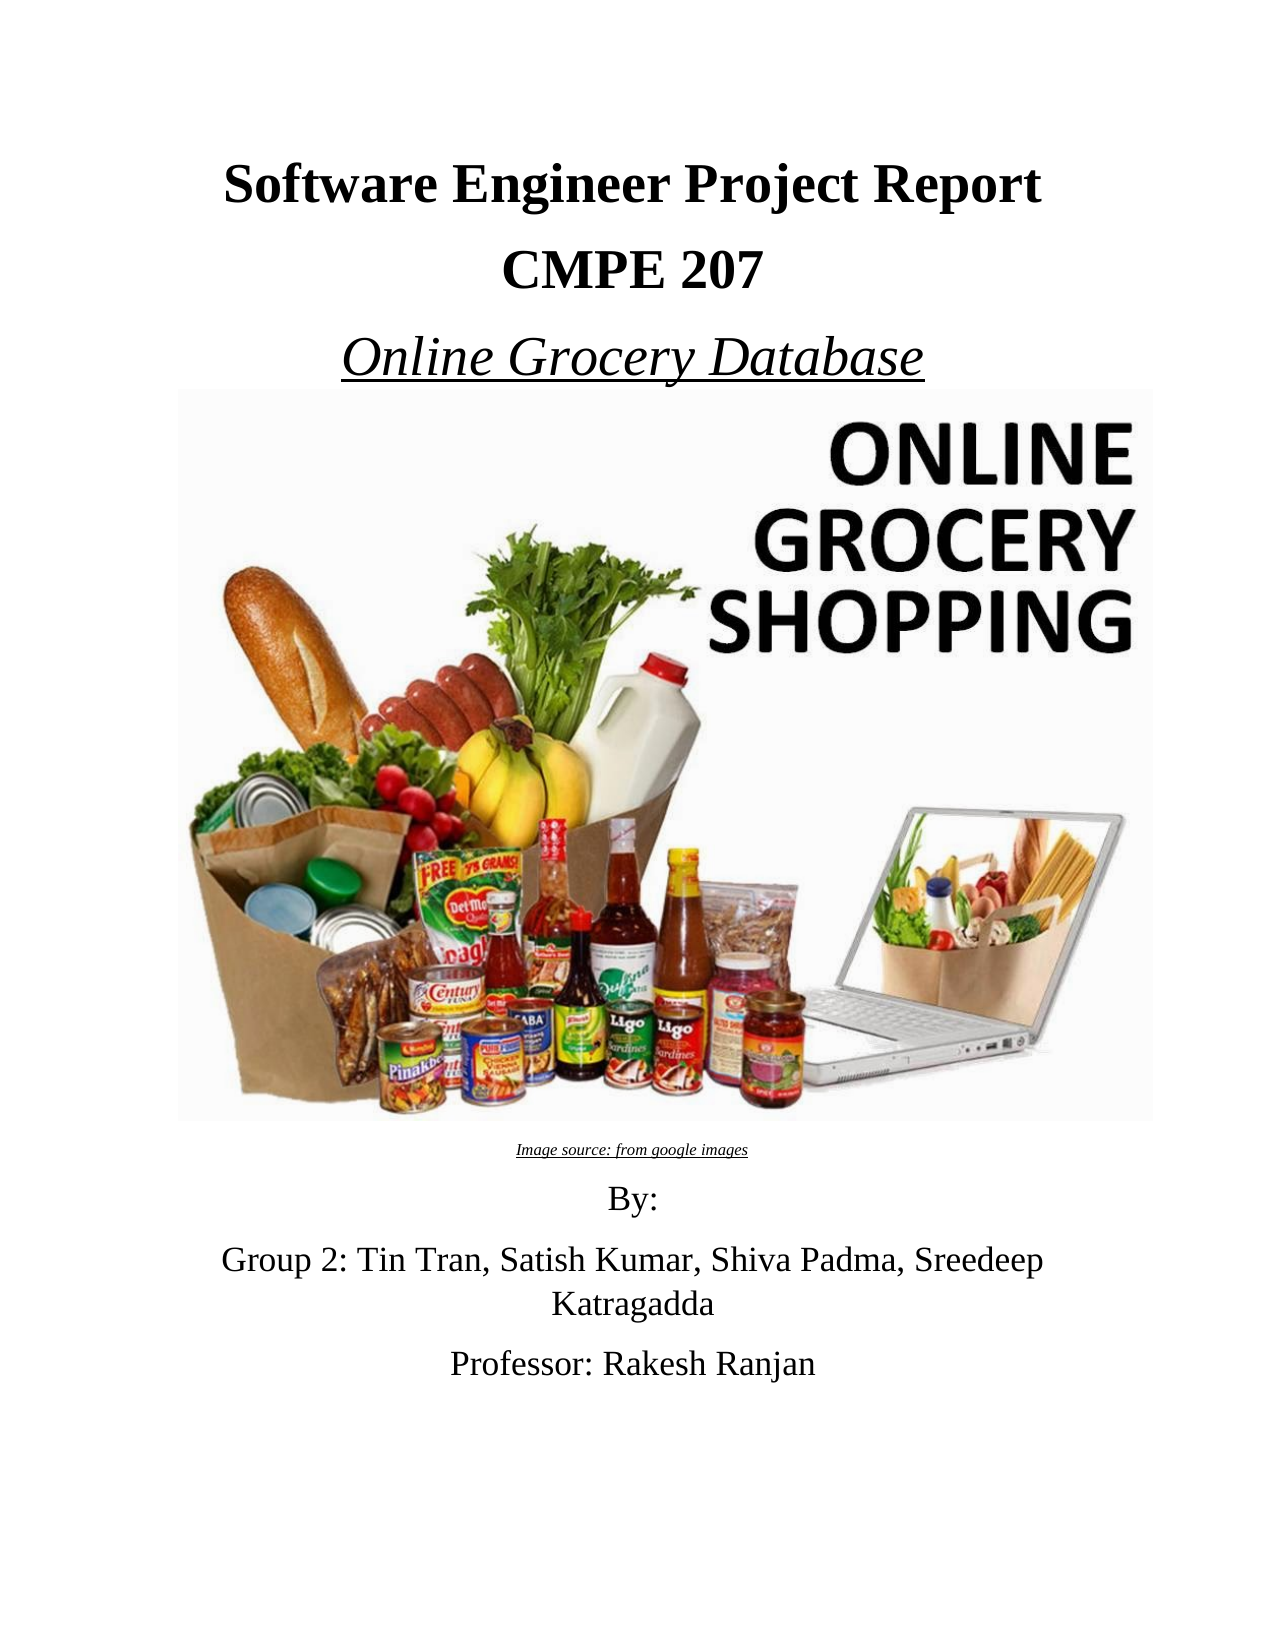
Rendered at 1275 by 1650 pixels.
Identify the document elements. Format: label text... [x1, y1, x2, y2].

text By: [178, 1177, 1087, 1218]
text Professor: Rakesh Ranjan [178, 1343, 1087, 1383]
picture [178, 389, 1154, 1121]
text Image source: from google images [178, 1140, 1087, 1159]
text CMPE 207 [178, 236, 1087, 301]
text Online Grocery Database [178, 323, 1087, 389]
text Group 2: Tin Tran, Satish Kumar, Shiva Padma, Sreedeep Katragadda [178, 1238, 1087, 1323]
text Software Engineer Project Report [178, 150, 1087, 215]
